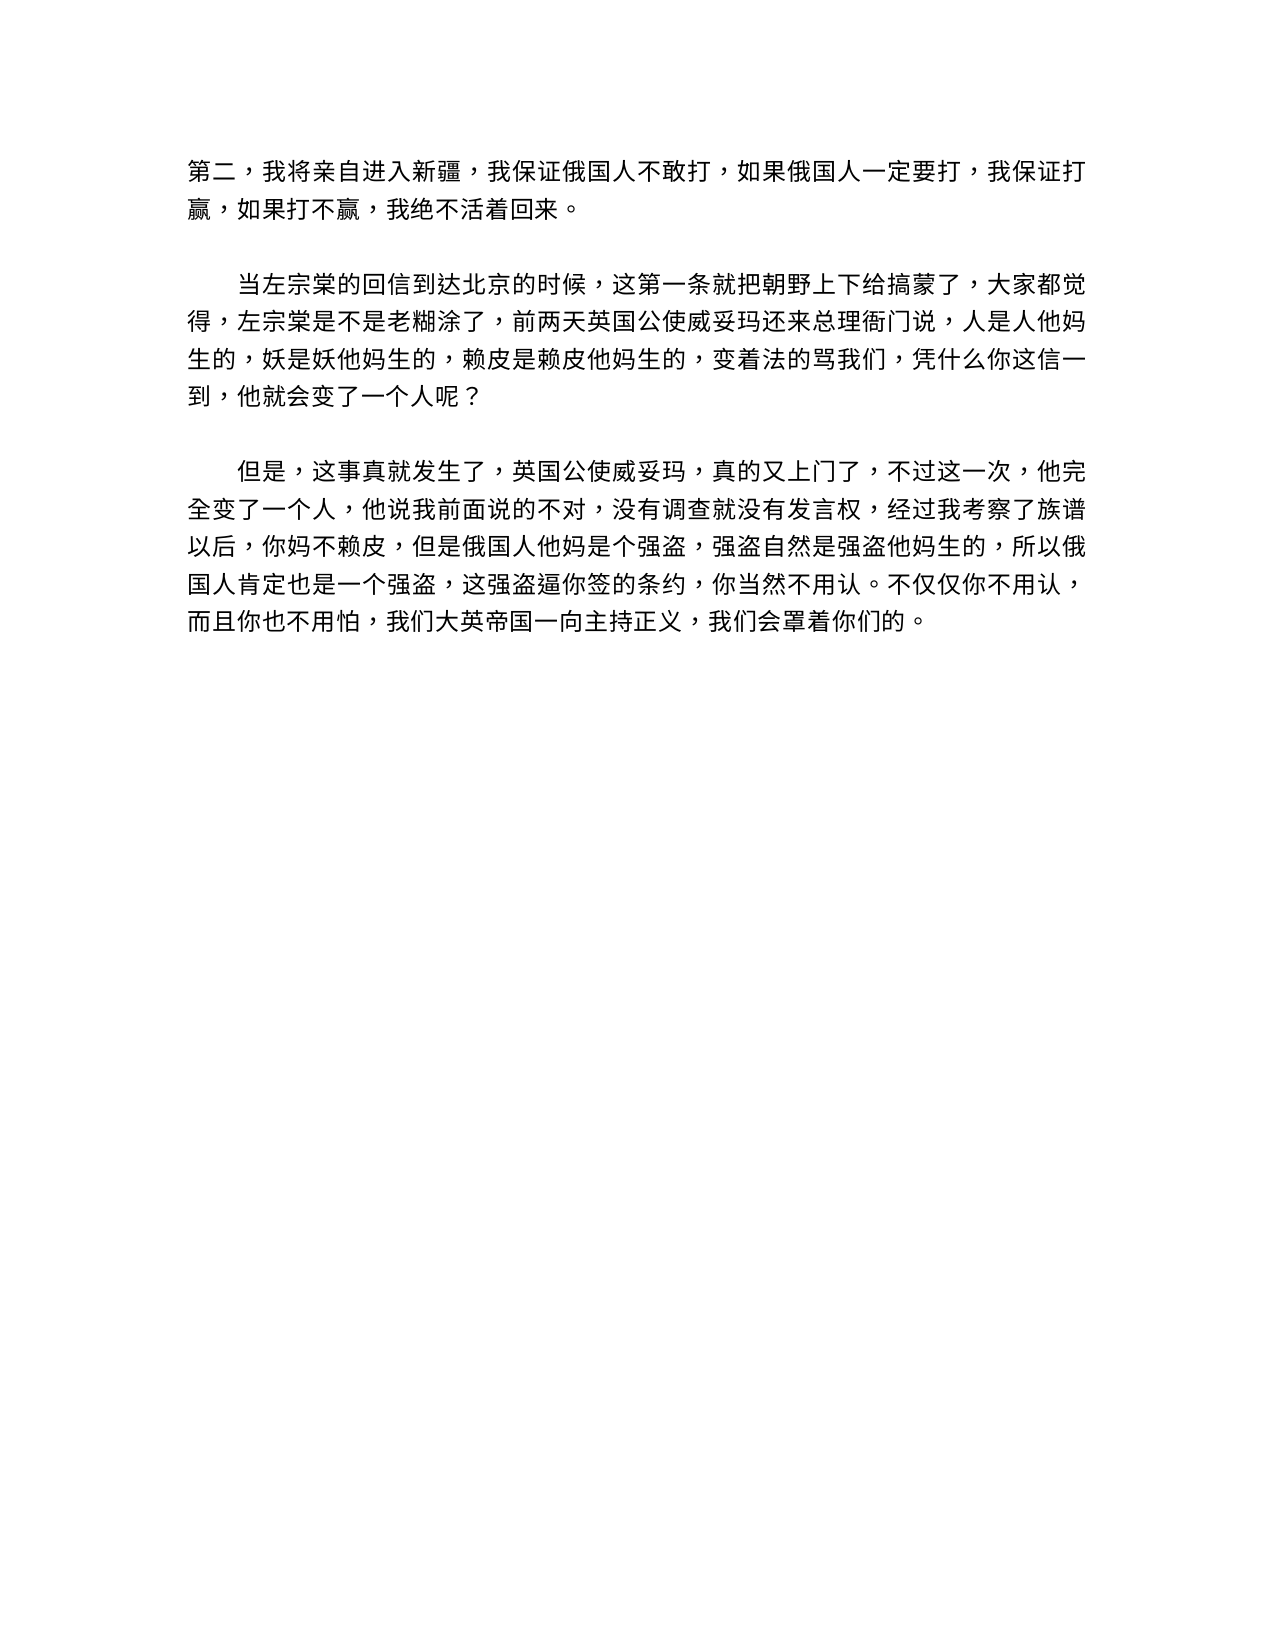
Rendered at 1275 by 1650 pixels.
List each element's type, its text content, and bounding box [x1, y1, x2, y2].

text 当左宗棠的回信到达北京的时候，这第一条就把朝野上下给搞蒙了，大家都觉得，左宗棠是不是老糊涂了，前两天英国公使威妥玛还来总理衙门说，人是人他妈生的，妖是妖他妈生的，赖皮是赖皮他妈生的，变着法的骂我们，凭什么你这信一到，他就会变了一个人呢？ [187, 262, 1087, 412]
text 但是，这事真就发生了，英国公使威妥玛，真的又上门了，不过这一次，他完全变了一个人，他说我前面说的不对，没有调查就没有发言权，经过我考察了族谱以后，你妈不赖皮，但是俄国人他妈是个强盗，强盗自然是强盗他妈生的，所以俄国人肯定也是一个强盗，这强盗逼你签的条约，你当然不用认。不仅仅你不用认，而且你也不用怕，我们大英帝国一向主持正义，我们会罩着你们的。 [187, 450, 1087, 637]
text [187, 150, 1087, 225]
